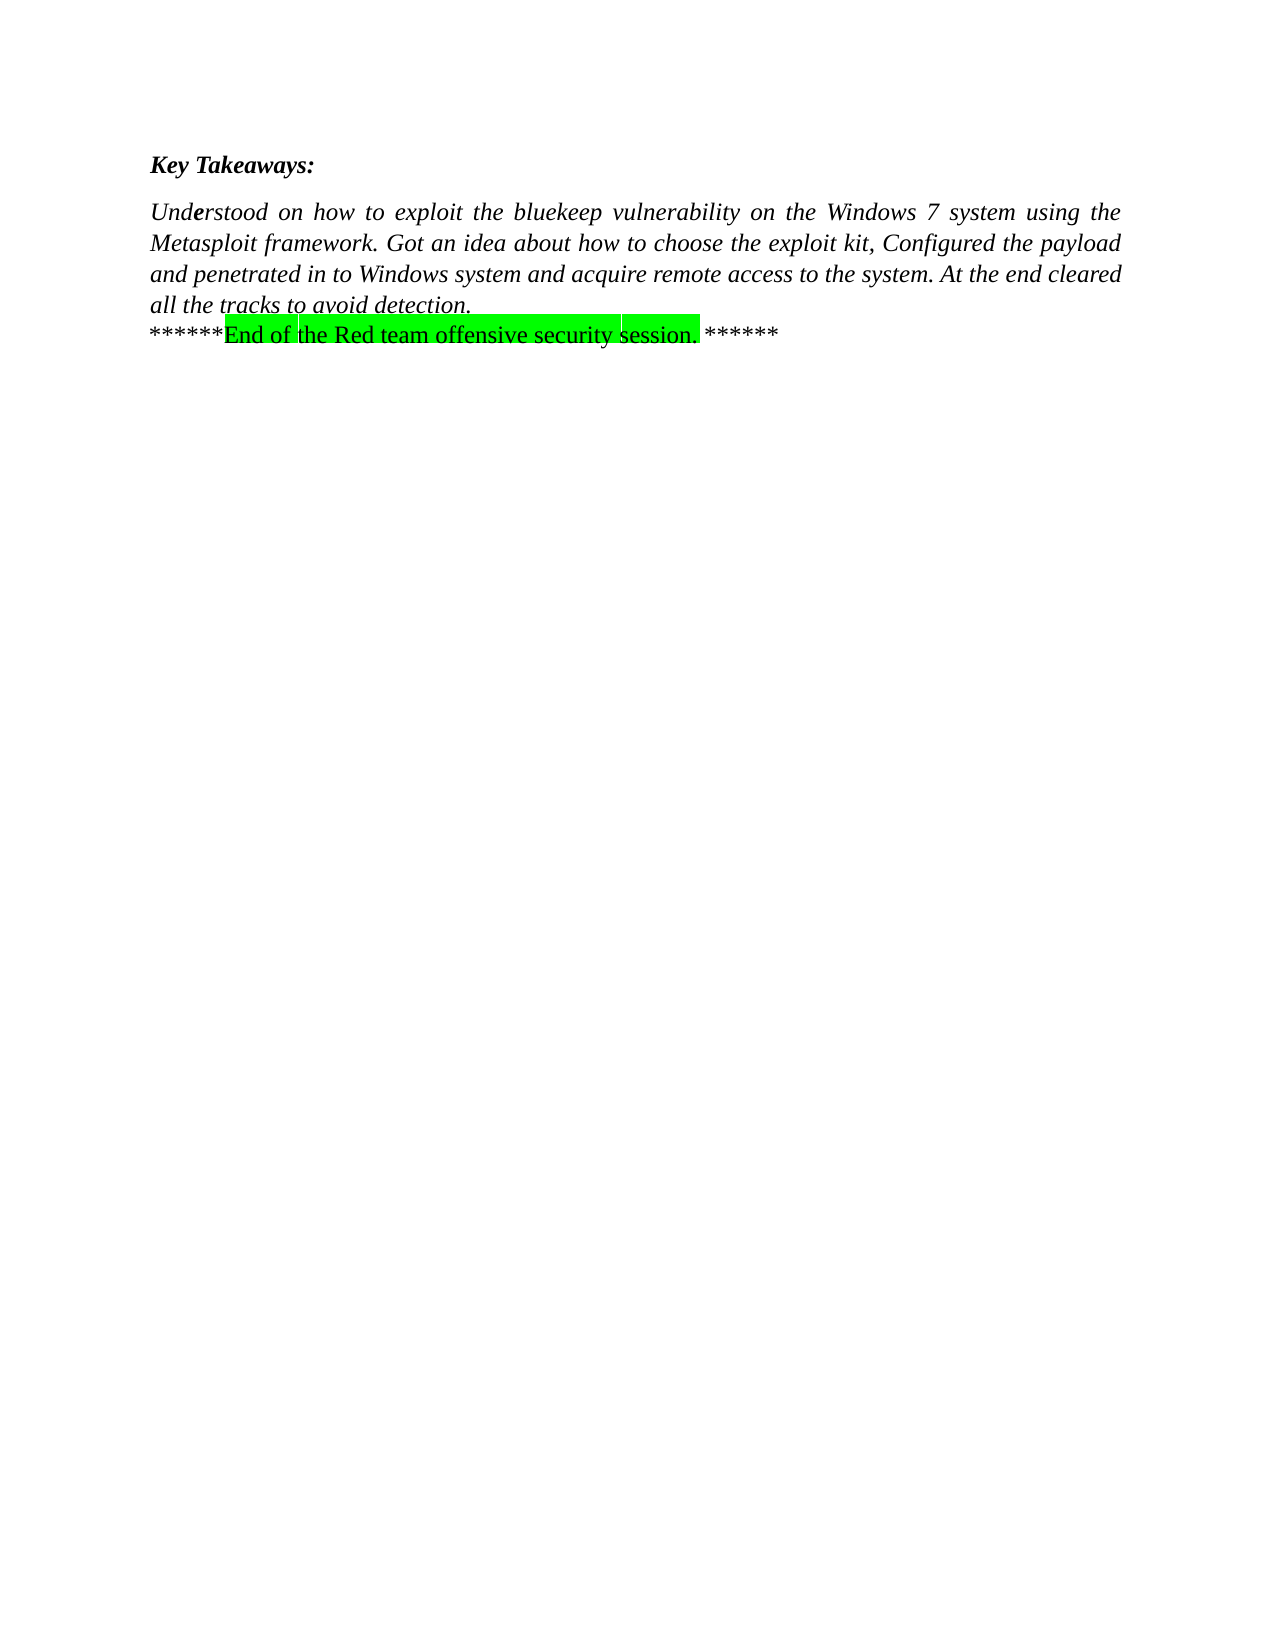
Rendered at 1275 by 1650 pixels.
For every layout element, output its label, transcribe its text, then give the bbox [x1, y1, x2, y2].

text Key Takeaways: [150, 150, 1125, 179]
text Understood on how to exploit the bluekeep vulnerability on the Windows 7 system using the Metasploit framework. Got an idea about how to choose the exploit kit, Configured the payload and penetrated in to Windows system and acquire remote access to the system. At the end cleared all the tracks to avoid detection. [150, 197, 1125, 318]
text ******End of the Red team offensive security session. ****** [148, 320, 1125, 349]
